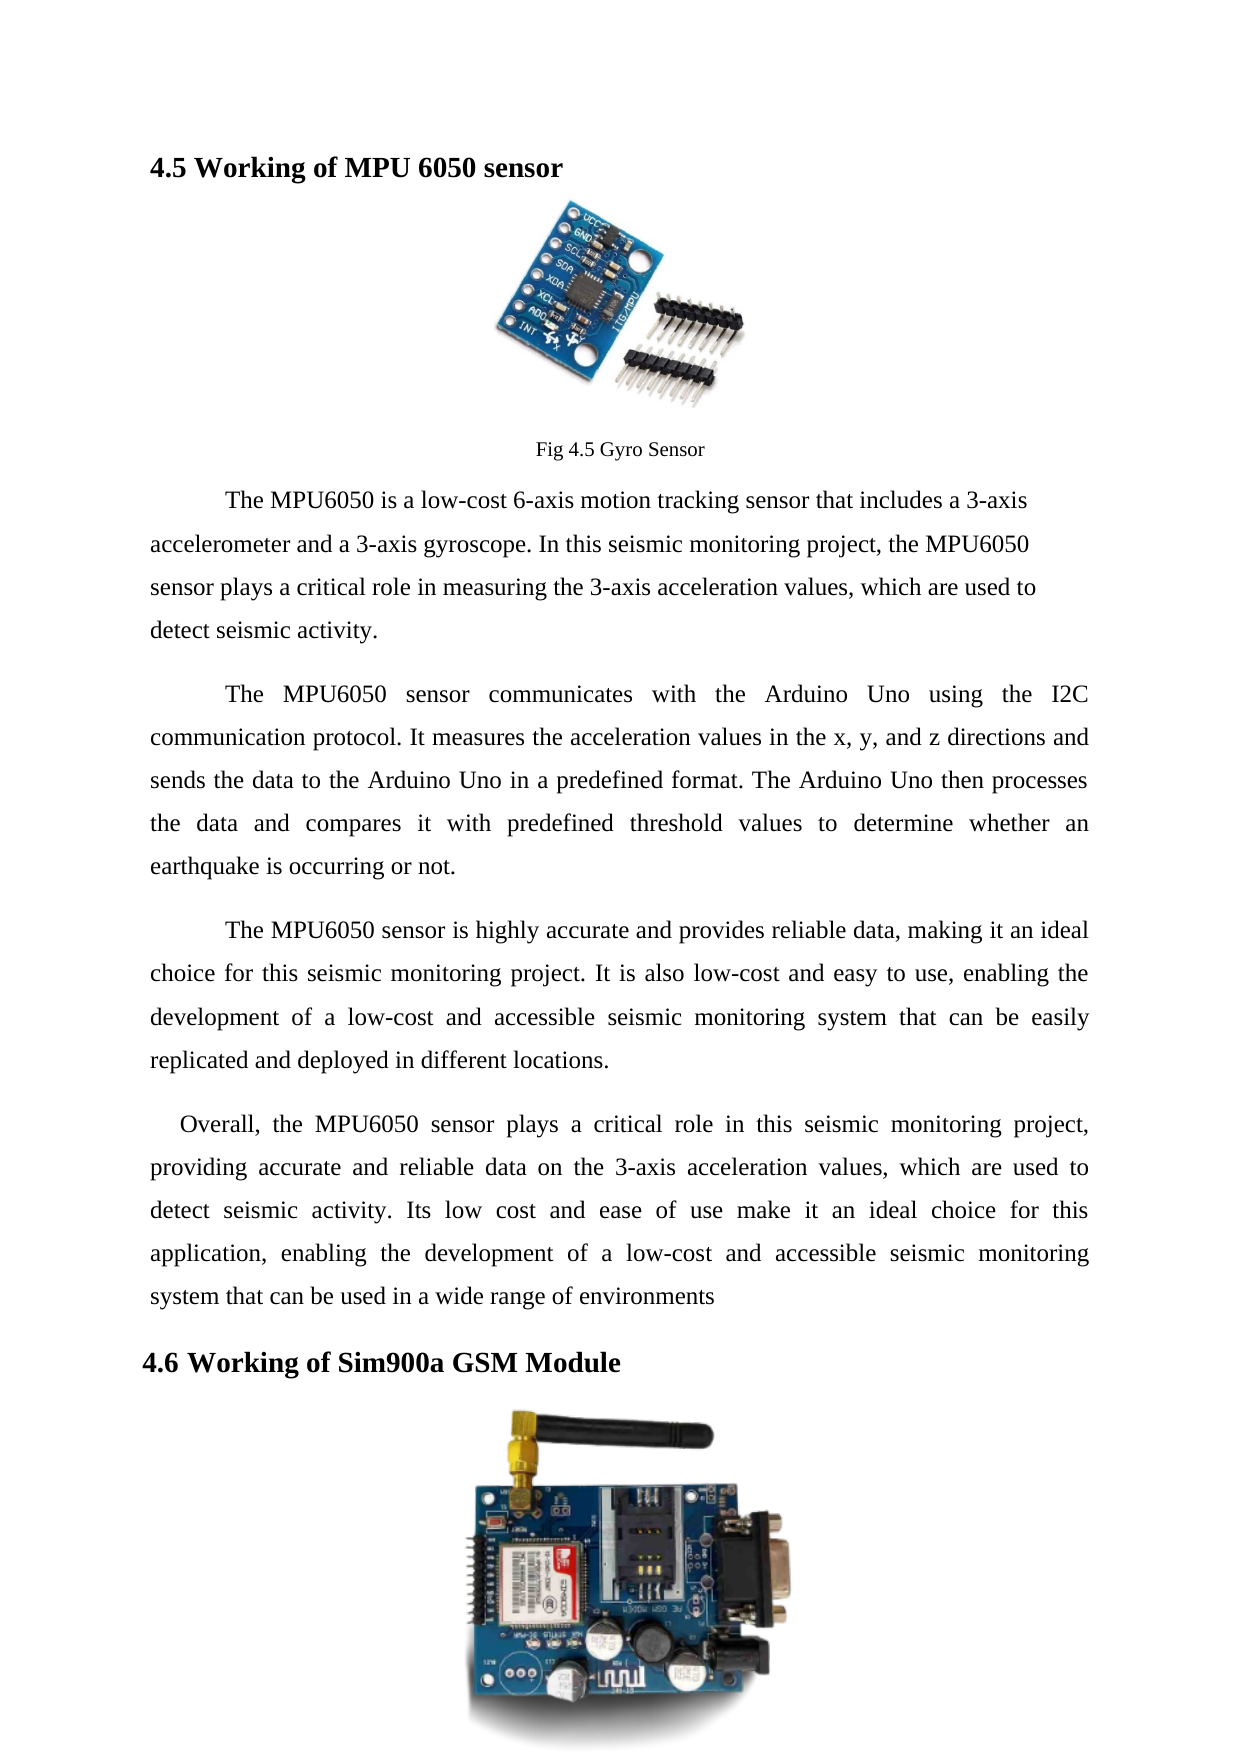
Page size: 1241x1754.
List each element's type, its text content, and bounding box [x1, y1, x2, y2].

picture [489, 190, 751, 408]
text Overall, the MPU6050 sensor plays a critical role in this seismic monitoring project, providing accurate and reliable data on the 3-axis acceleration values, which are used to detect seismic activity. Its low cost and ease of use make it an ideal choice for this application, enabling the development of a low-cost and accessible seismic monitoring system that can be used in a wide range of environments [150, 1109, 1090, 1310]
text The MPU6050 sensor communicates with the Arduino Uno using the I2C communication protocol. It measures the acceleration values in the x, y, and z directions and sends the data to the Arduino Uno in a predefined format. The Arduino Uno then processes the data and compares it with predefined threshold values to determine whether an earthquake is occurring or not. [150, 679, 1090, 880]
text The MPU6050 sensor is highly accurate and provides reliable data, making it an ideal choice for this seismic monitoring project. It is also low-cost and easy to use, enabling the development of a low-cost and accessible seismic monitoring system that can be easily replicated and deployed in different locations. [150, 915, 1090, 1073]
picture [370, 1387, 870, 1754]
text 4.5 Working of MPU 6050 sensor [150, 150, 1090, 183]
text The MPU6050 is a low-cost 6-axis motion tracking sensor that includes a 3-axis accelerometer and a 3-axis gyroscope. In this seismic monitoring project, the MPU6050 sensor plays a critical role in measuring the 3-axis acceleration values, which are used to detect seismic activity. [150, 486, 1090, 644]
list Working of Sim900a GSM Module [142, 1345, 1090, 1379]
text Fig 4.5 Gyro Sensor [150, 209, 1090, 461]
